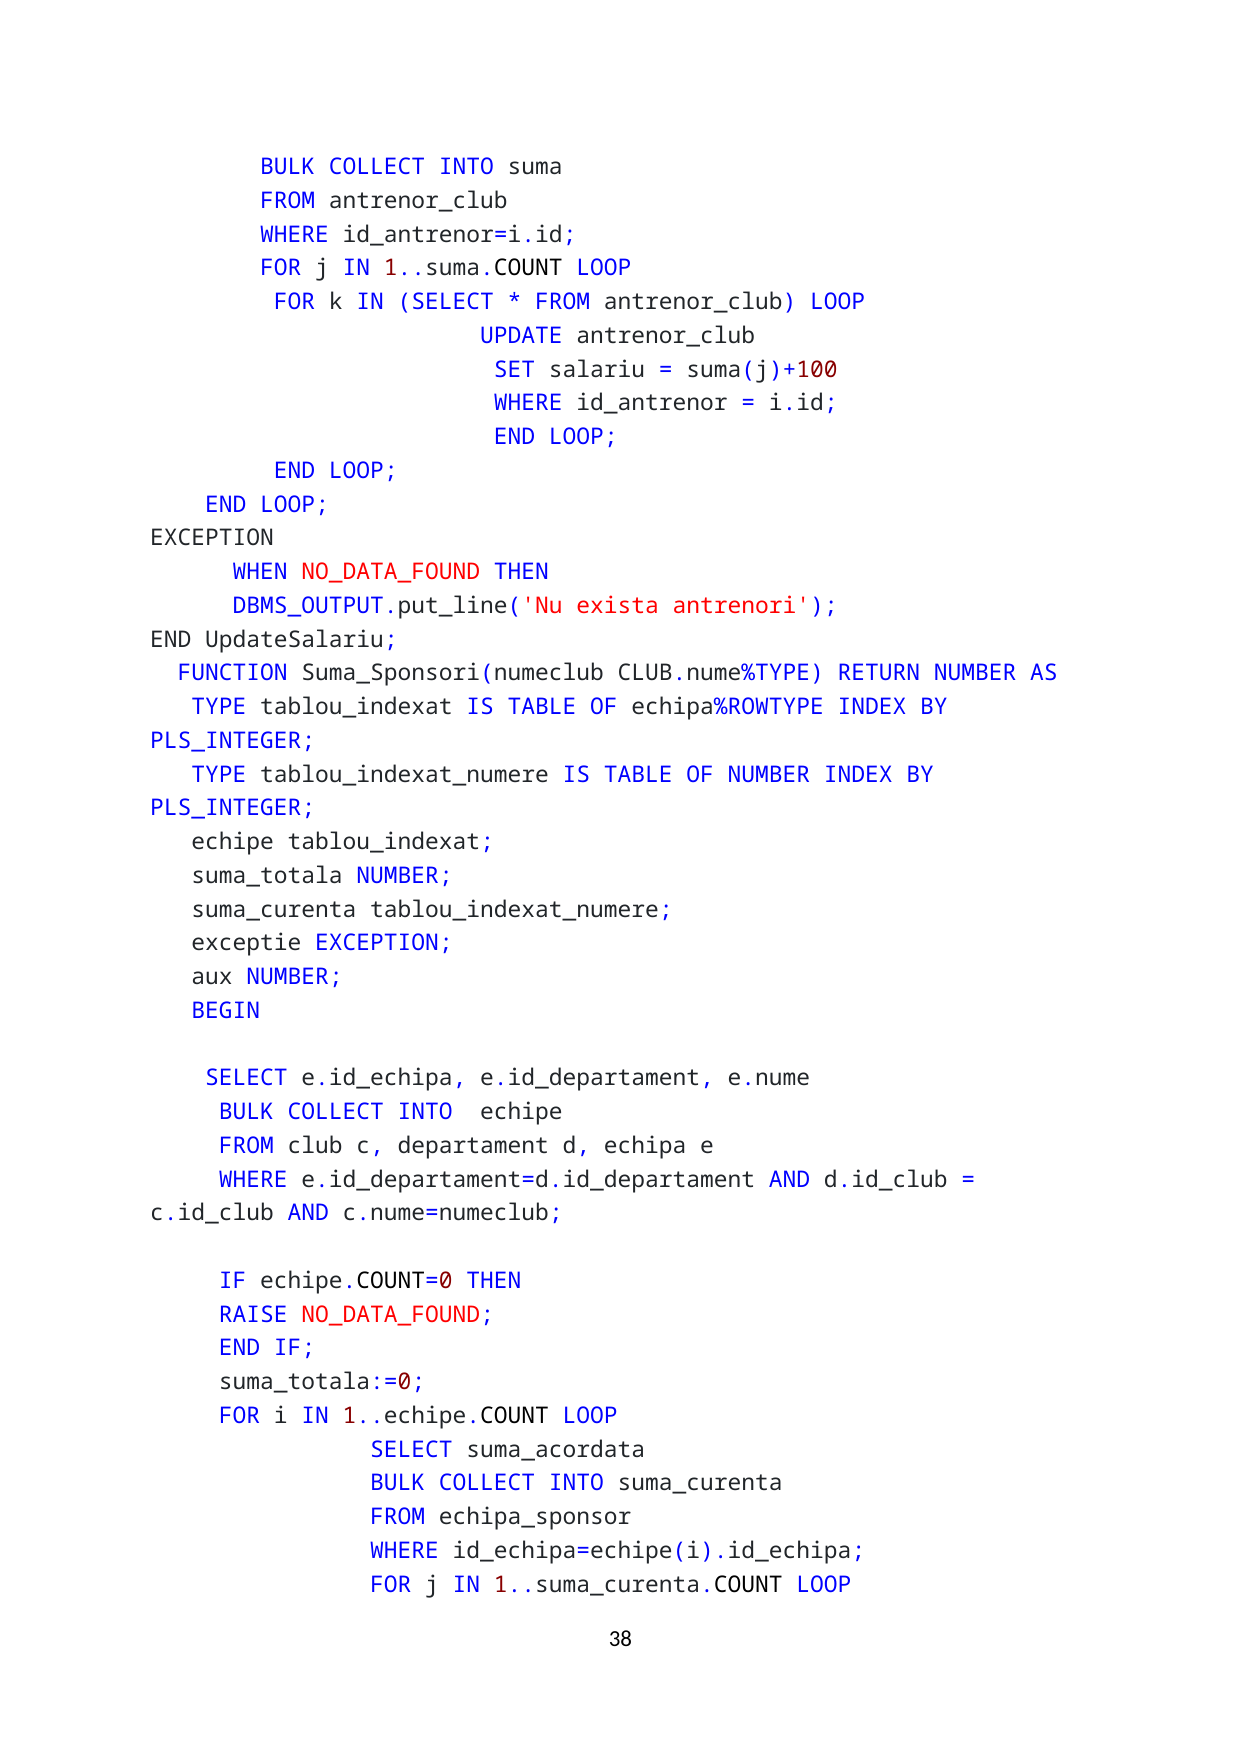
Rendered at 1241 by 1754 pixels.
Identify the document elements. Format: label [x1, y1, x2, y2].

text [150, 150, 1090, 1599]
